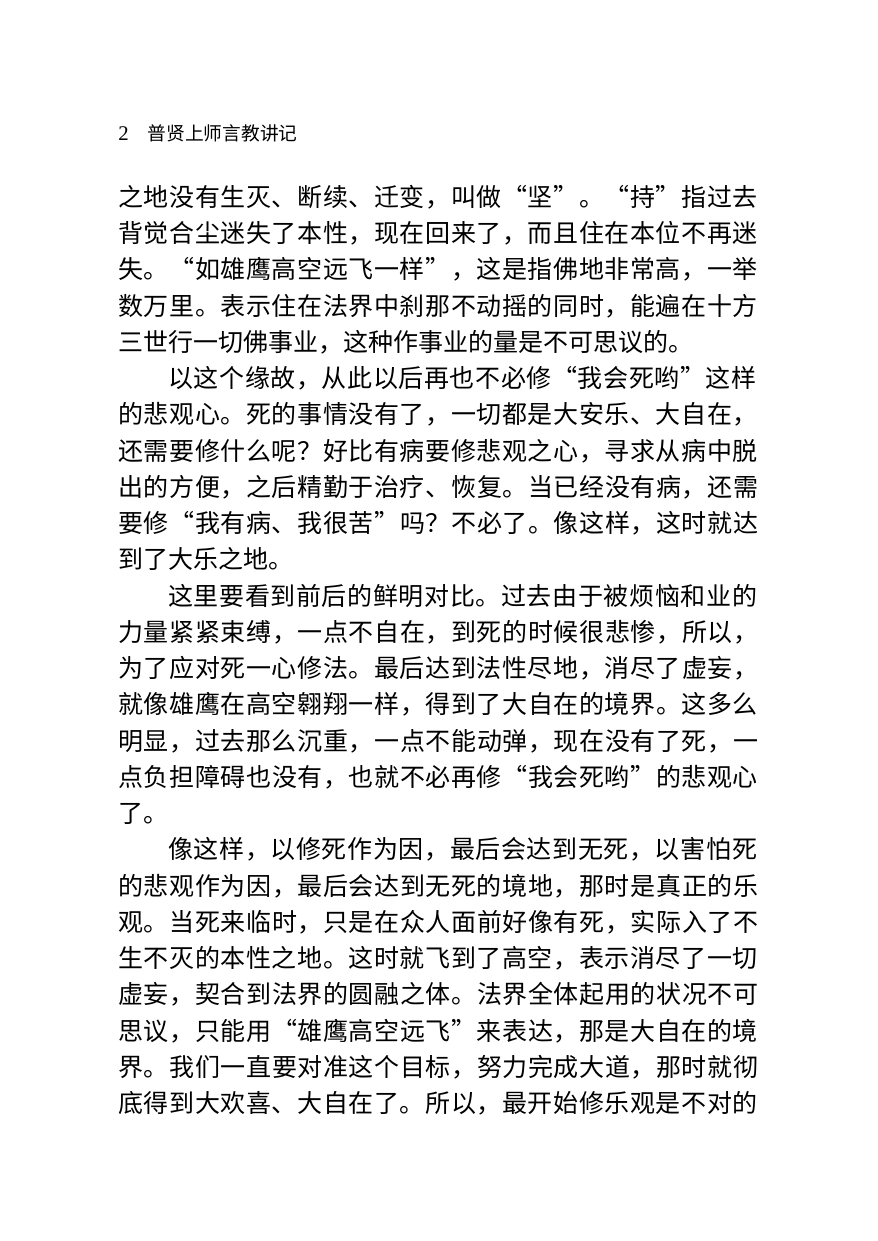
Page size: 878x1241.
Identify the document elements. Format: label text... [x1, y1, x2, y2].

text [118, 830, 759, 1120]
text 这里要看到前后的鲜明对比。过去由于被烦恼和业的力量紧紧束缚，一点不自在，到死的时候很悲惨，所以，为了应对死一心修法。最后达到法性尽地，消尽了虚妄，就像雄鹰在高空翱翔一样，得到了大自在的境界。这多么明显，过去那么沉重，一点不能动弹，现在没有了死，一点负担障碍也没有，也就不必再修“我会死哟”的悲观心了。 [118, 576, 759, 830]
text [118, 177, 759, 358]
text 以这个缘故，从此以后再也不必修“我会死哟”这样的悲观心。死的事情没有了，一切都是大安乐、大自在，还需要修什么呢？好比有病要修悲观之心，寻求从病中脱出的方便，之后精勤于治疗、恢复。当已经没有病，还需要修“我有病、我很苦”吗？不必了。像这样，这时就达到了大乐之地。 [118, 358, 759, 576]
